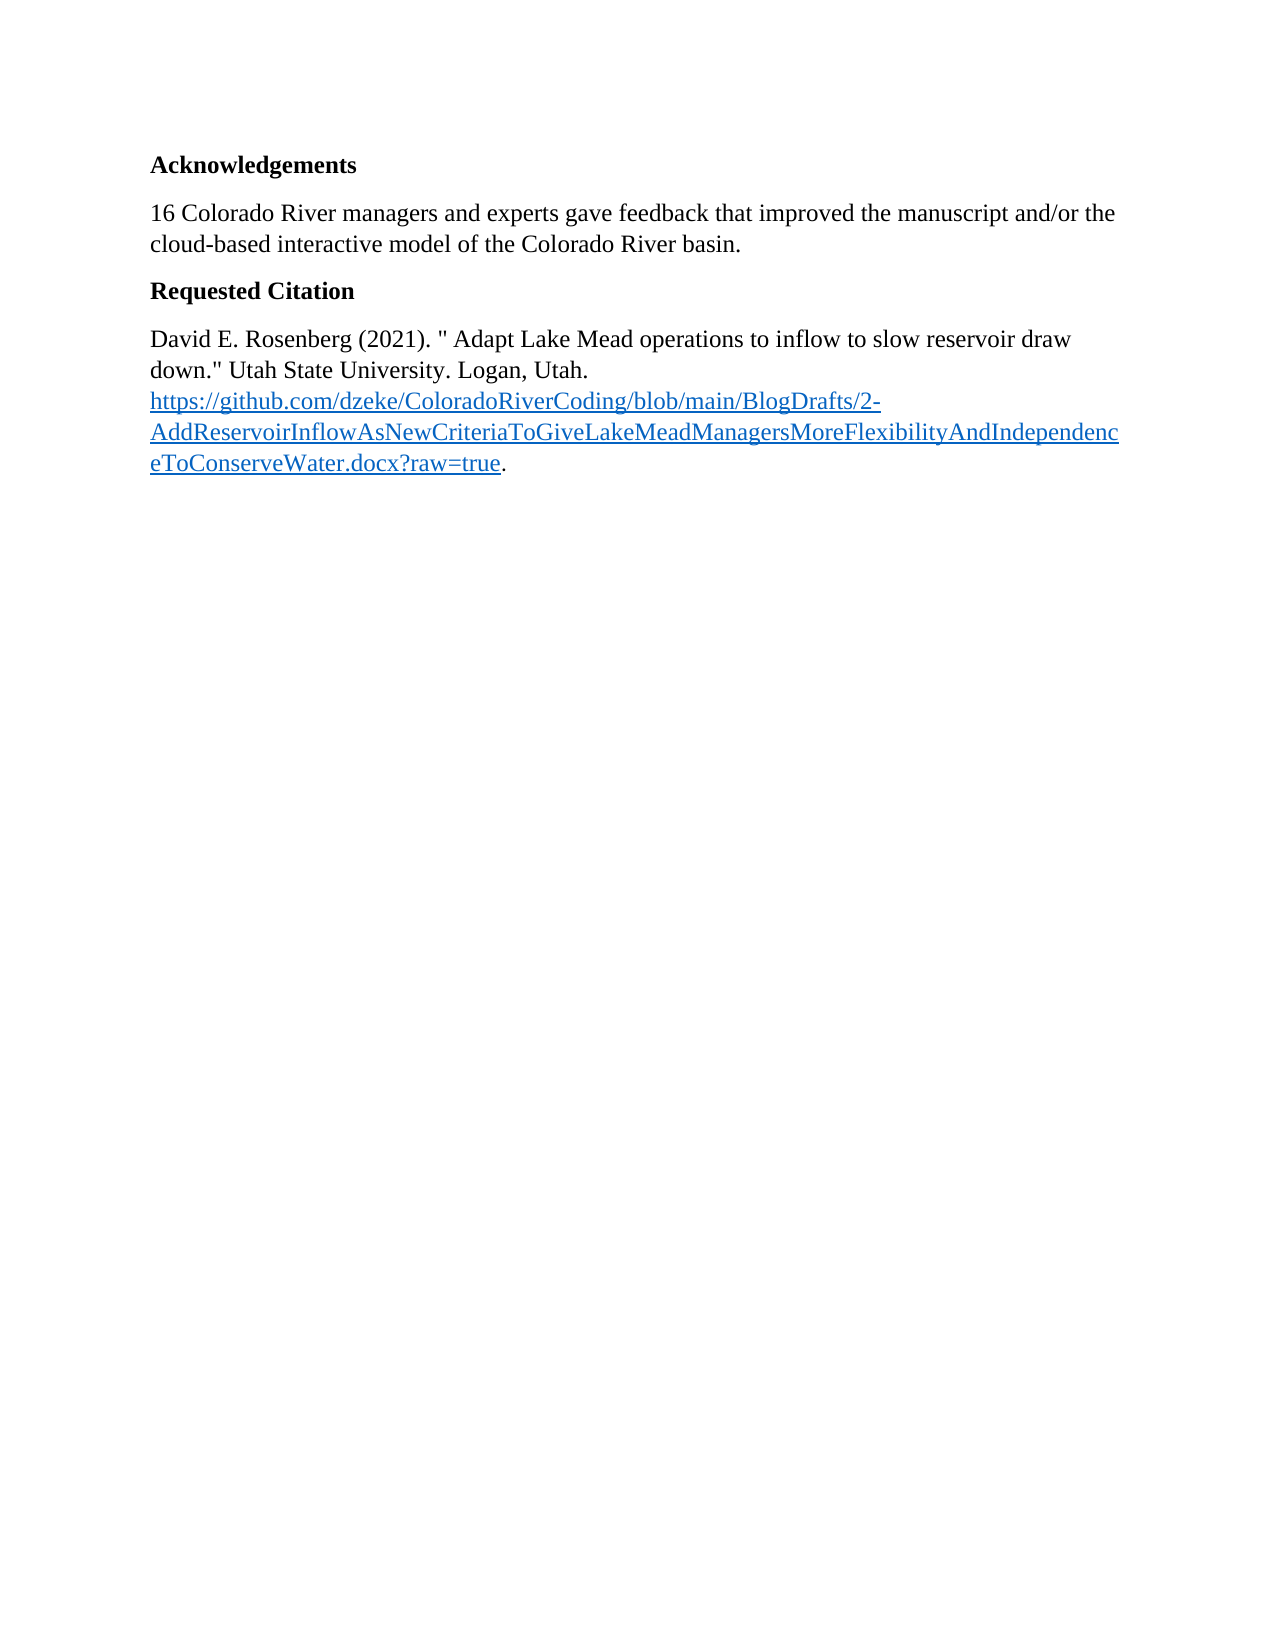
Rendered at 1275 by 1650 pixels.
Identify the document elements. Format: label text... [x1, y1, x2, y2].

subtitle Requested Citation [150, 276, 1125, 305]
subtitle Acknowledgements [150, 150, 1125, 179]
text 16 Colorado River managers and experts gave feedback that improved the manuscript and/or the cloud-based interactive model of the Colorado River basin. [150, 198, 1125, 257]
text David E. Rosenberg (2021). " Adapt Lake Mead operations to inflow to slow reservoir draw down." Utah State University. Logan, Utah. https://github.com/dzeke/ColoradoRiverCoding/blob/main/BlogDrafts/2-AddReservoirInflowAsNewCriteriaToGiveLakeMeadManagersMoreFlexibilityAndIndependenceToConserveWater.docx?raw=true. [150, 324, 1125, 477]
